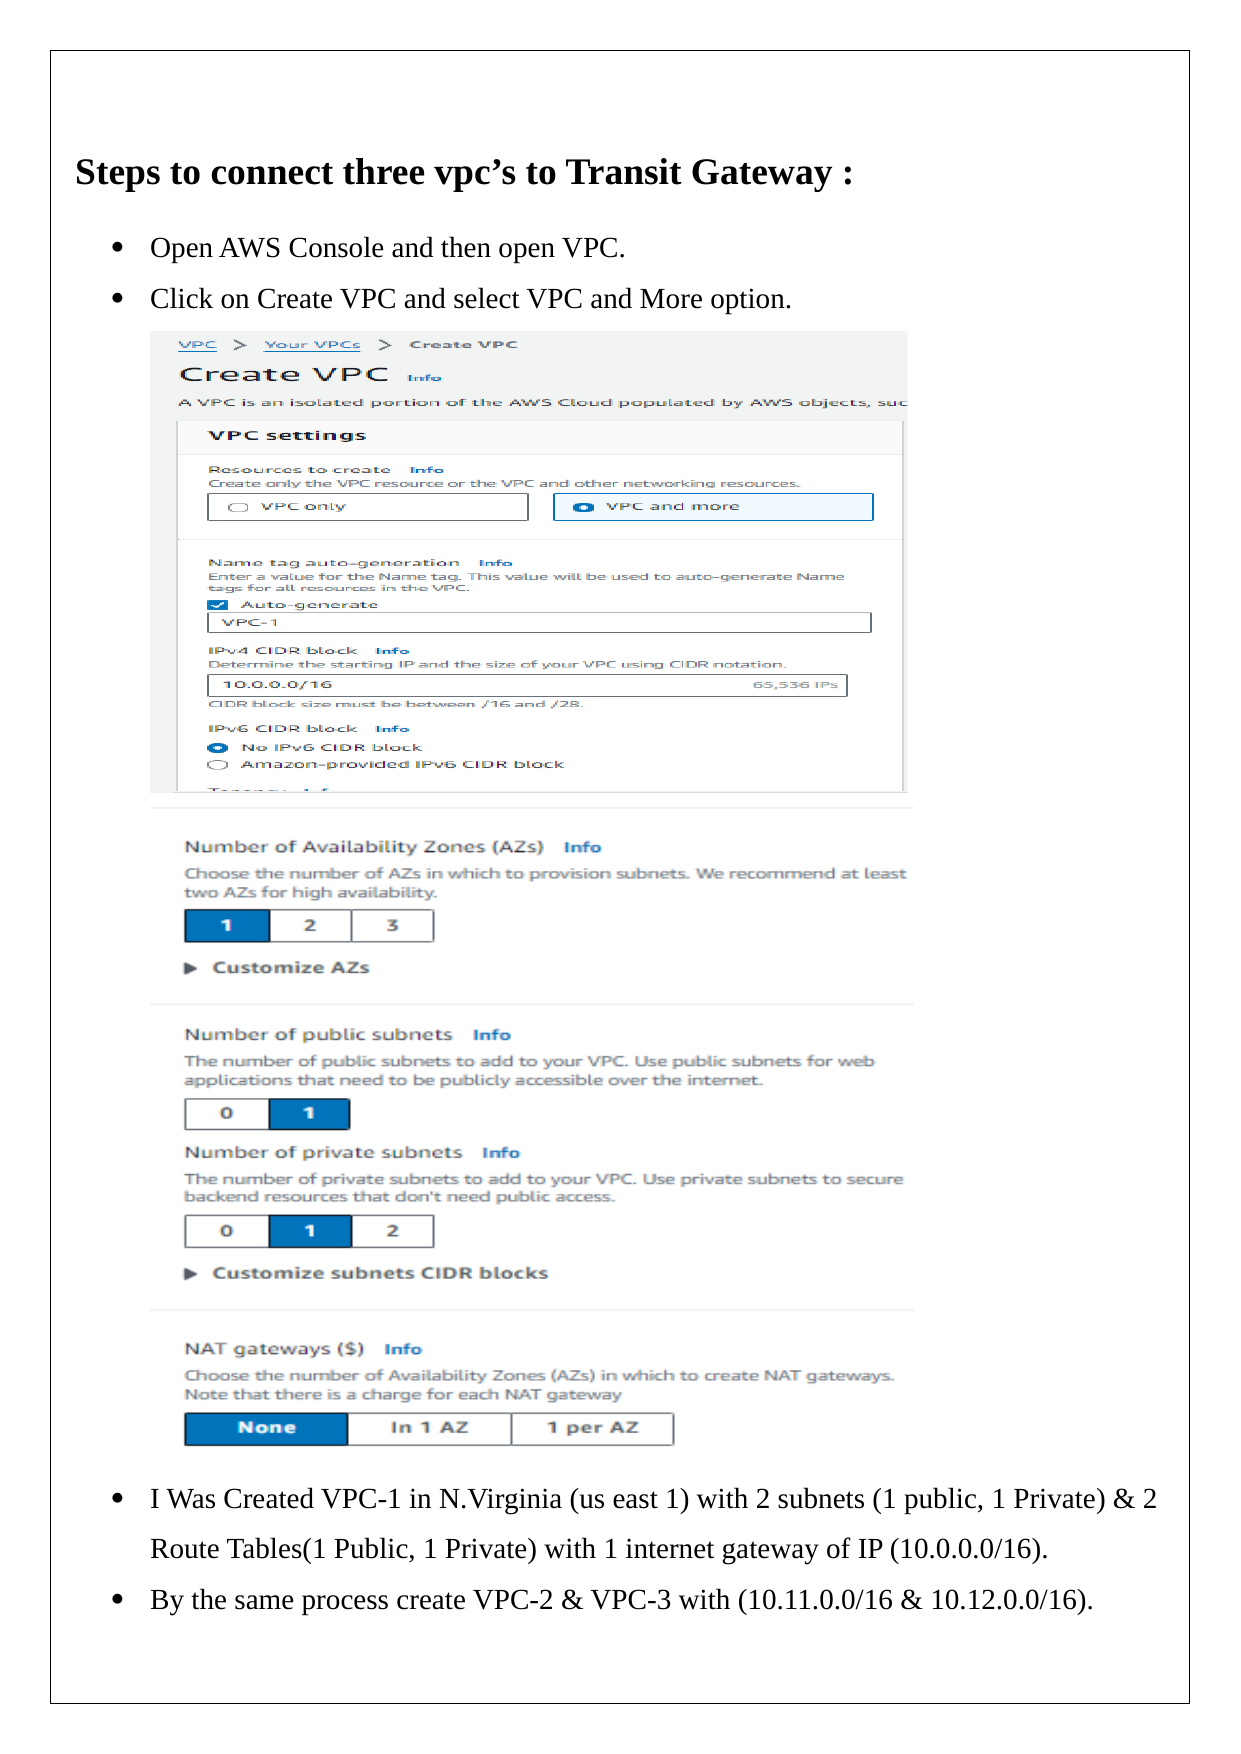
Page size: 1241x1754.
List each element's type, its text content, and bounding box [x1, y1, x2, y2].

list Click on Create VPC and select VPC and More option. [112, 281, 1165, 314]
text Steps to connect three vpc’s to Transit Gateway : [75, 149, 1165, 192]
list I Was Created VPC-1 in N.Virginia (us east 1) with 2 subnets (1 public, 1 Private) & 2 Route Tables(1 Public, 1 Private) with 1 internet gateway of IP (10.0.0.0/16). [112, 1481, 1165, 1565]
picture [150, 806, 914, 1468]
list Open AWS Console and then open VPC. [112, 231, 1165, 264]
list By the same process create VPC-2 & VPC-3 with (10.11.0.0/16 & 10.12.0.0/16). [112, 1582, 1165, 1616]
picture [150, 331, 908, 793]
